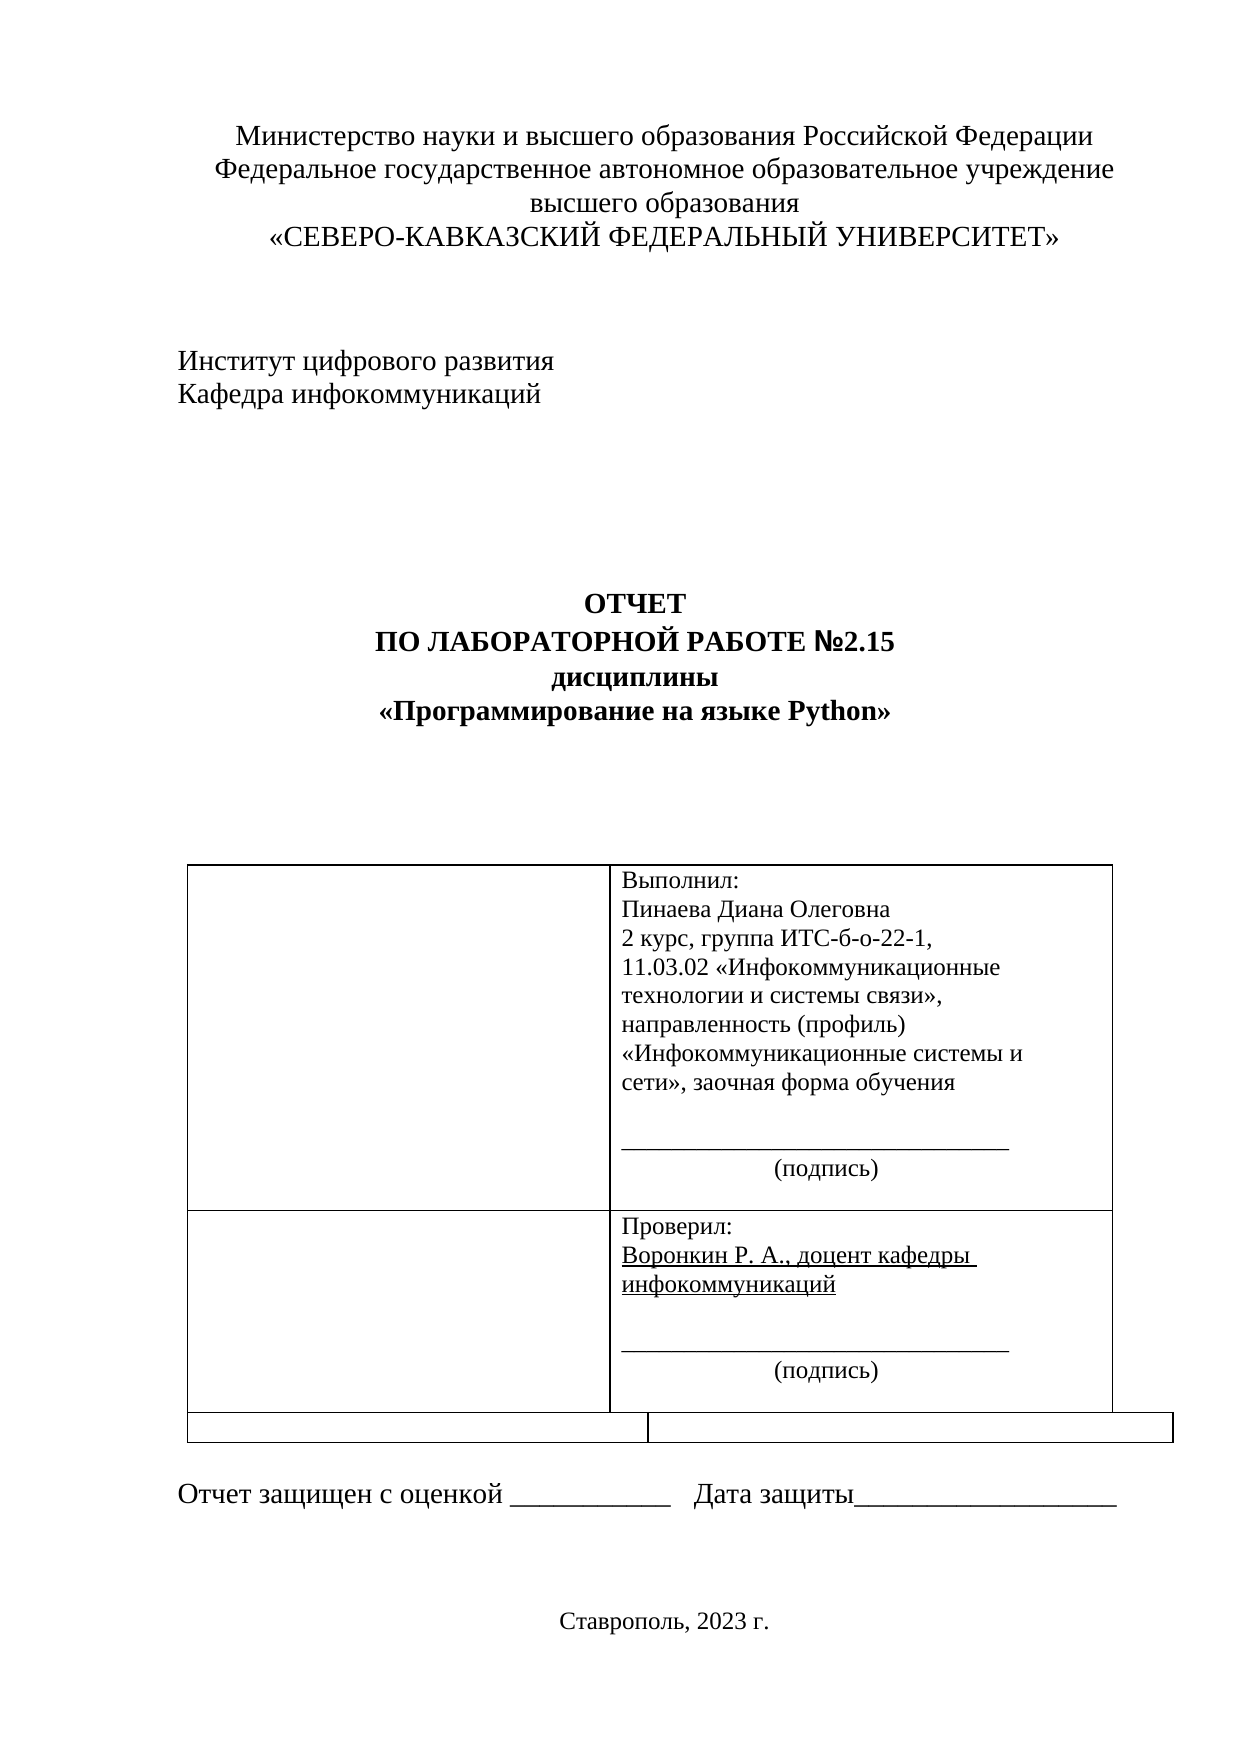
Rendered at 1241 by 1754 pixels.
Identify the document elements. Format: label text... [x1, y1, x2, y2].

table_cell [188, 1211, 609, 1412]
text Институт цифрового развития [177, 343, 1152, 376]
table_cell [649, 1413, 1172, 1441]
table_header Выполнил: Пинаева Диана Олеговна 2 курс, группа ИТС-б-о-22-1, 11.03.02 «Инфокоммуникационные технологии и системы связи», направленность (профиль) «Инфокоммуникационные системы и сети», заочная форма обучения _______________________________ (подпись) [611, 866, 1112, 1210]
table_cell Проверил: Воронкин Р. А., доцент кафедры инфокоммуникаций _______________________________ (подпись) [611, 1211, 1112, 1412]
text высшего образования [177, 185, 1152, 219]
text «СЕВЕРО-КАВКАЗСКИЙ ФЕДЕРАЛЬНЫЙ УНИВЕРСИТЕТ» [177, 219, 1152, 252]
text Федеральное государственное автономное образовательное учреждение [177, 152, 1152, 185]
text дисциплины [88, 659, 1152, 693]
text ПО ЛАБОРАТОРНОЙ РАБОТЕ №2.15 [88, 620, 1152, 659]
text Ставрополь, 2023 г. [177, 1606, 1152, 1635]
text Кафедра инфокоммуникаций [177, 376, 1152, 410]
text «Программирование на языке Python» [88, 693, 1152, 727]
table_cell [188, 1413, 647, 1441]
table_header [188, 866, 609, 1210]
text Министерство науки и высшего образования Российской Федерации [177, 118, 1152, 152]
text Отчет защищен с оценкой ___________ Дата защиты__________________ [177, 1477, 1152, 1510]
text ОТЧЕТ [88, 586, 1152, 620]
